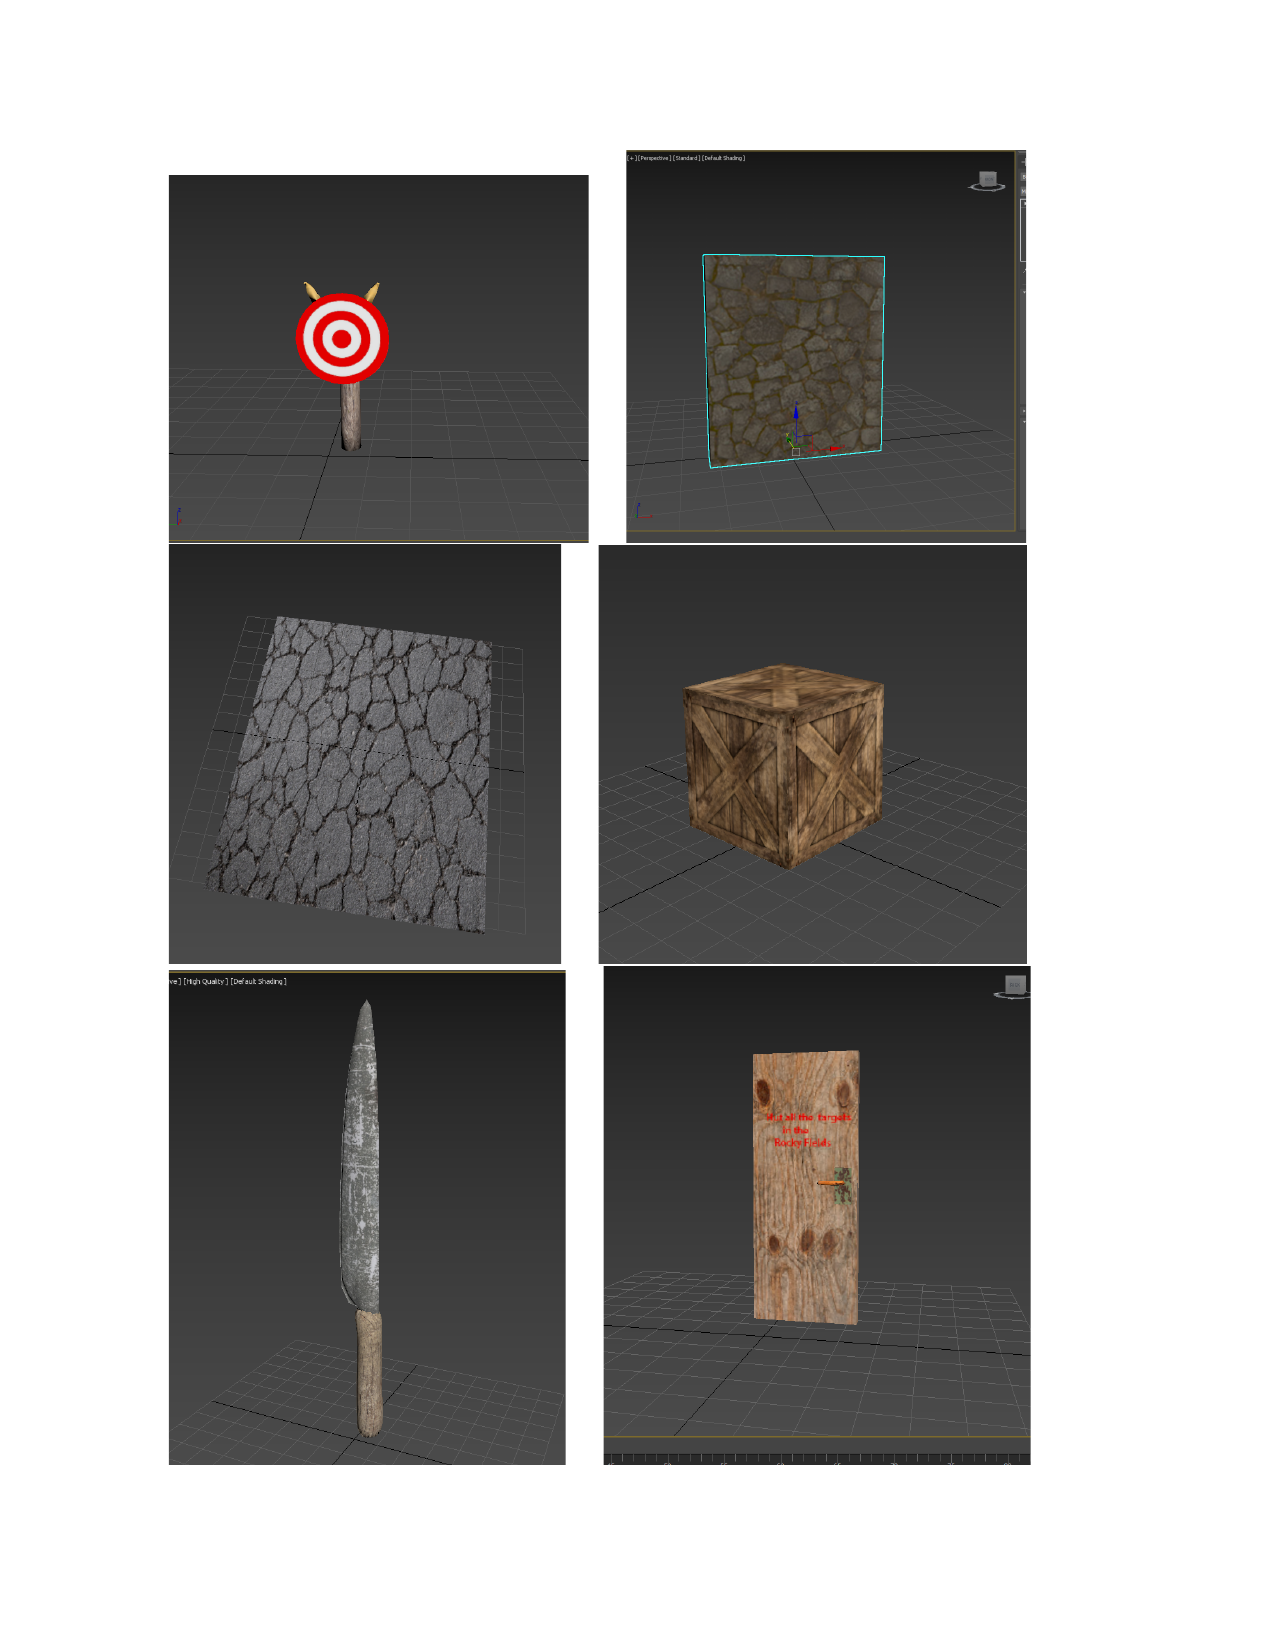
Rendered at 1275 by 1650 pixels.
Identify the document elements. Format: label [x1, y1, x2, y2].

text [150, 150, 1125, 1464]
